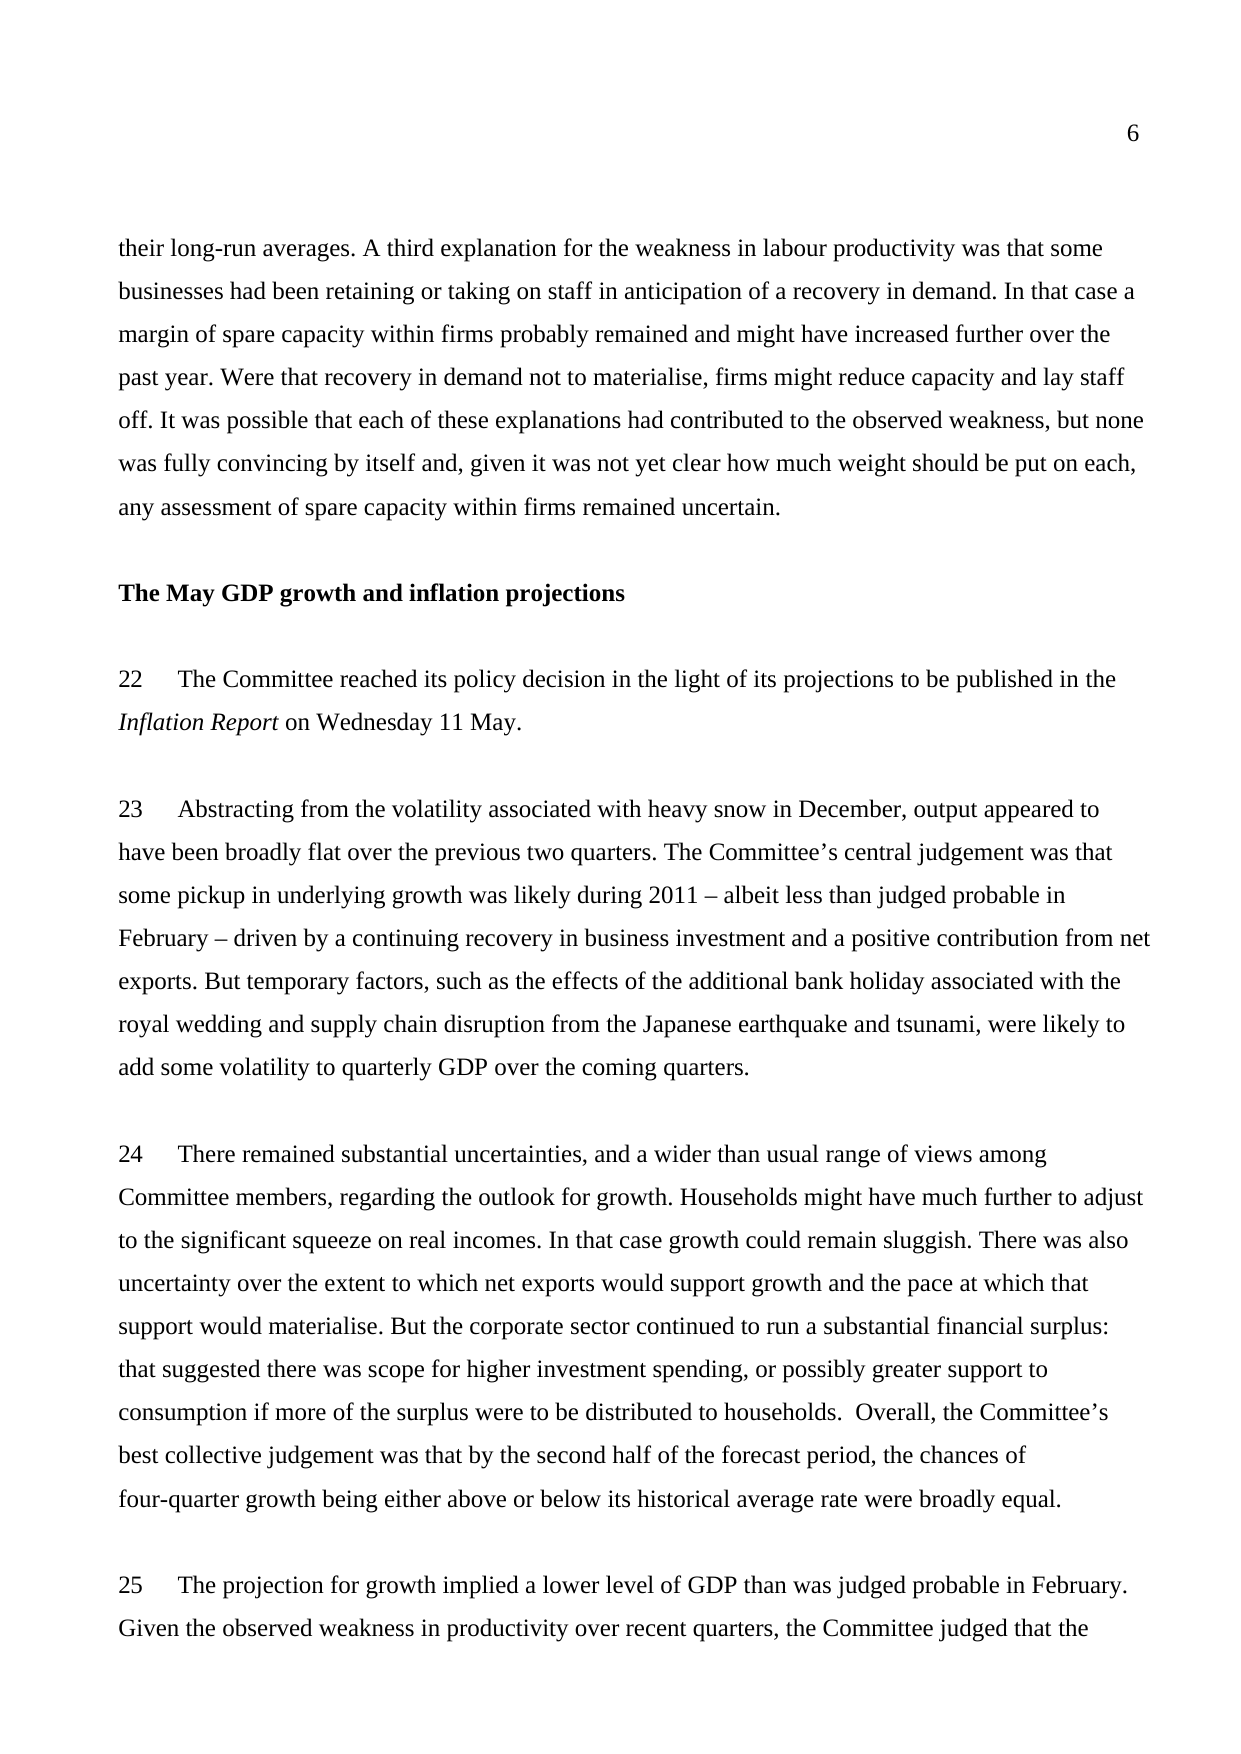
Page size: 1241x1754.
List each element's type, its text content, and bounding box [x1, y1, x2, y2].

list Abstracting from the volatility associated with heavy snow in December, output appeared to have been broadly flat over the previous two quarters. The Committee’s central judgement was that some pickup in underlying growth was likely during 2011 – albeit less than judged probable in February – driven by a continuing recovery in business investment and a positive contribution from net exports. But temporary factors, such as the effects of the additional bank holiday associated with the royal wedding and supply chain disruption from the Japanese earthquake and tsunami, were likely to add some volatility to quarterly GDP over the coming quarters. [118, 794, 1151, 1081]
list The Committee reached its policy decision in the light of its projections to be published in the [118, 664, 1163, 693]
text their long-run averages. A third explanation for the weakness in labour productivity was that some businesses had been retaining or taking on staff in anticipation of a recovery in demand. In that case a margin of spare capacity within firms probably remained and might have increased further over the past year. Were that recovery in demand not to materialise, firms might reduce capacity and lay staff off. It was possible that each of these explanations had contributed to the observed weakness, but none was fully convincing by itself and, given it was not yet clear how much weight should be put on each, any assessment of spare capacity within firms remained uncertain. [118, 233, 1148, 520]
subtitle The May GDP growth and inflation projections [118, 578, 1163, 607]
list There remained substantial uncertainties, and a wider than usual range of views among Committee members, regarding the outlook for growth. Households might have much further to adjust to the significant squeeze on real incomes. In that case growth could remain sluggish. There was also uncertainty over the extent to which net exports would support growth and the pace at which that support would materialise. But the corporate sector continued to run a substantial financial surplus: that suggested there was scope for higher investment spending, or possibly greater support to consumption if more of the surplus were to be distributed to households. Overall, the Committee’s best collective judgement was that by the second half of the forecast period, the chances of [118, 1139, 1150, 1469]
text four-quarter growth being either above or below its historical average rate were broadly equal. [118, 1484, 1163, 1512]
text Inflation Report on Wednesday 11 May. [118, 707, 1163, 736]
list The projection for growth implied a lower level of GDP than was judged probable in February. Given the observed weakness in productivity over recent quarters, the Committee judged that the [118, 1570, 1129, 1642]
